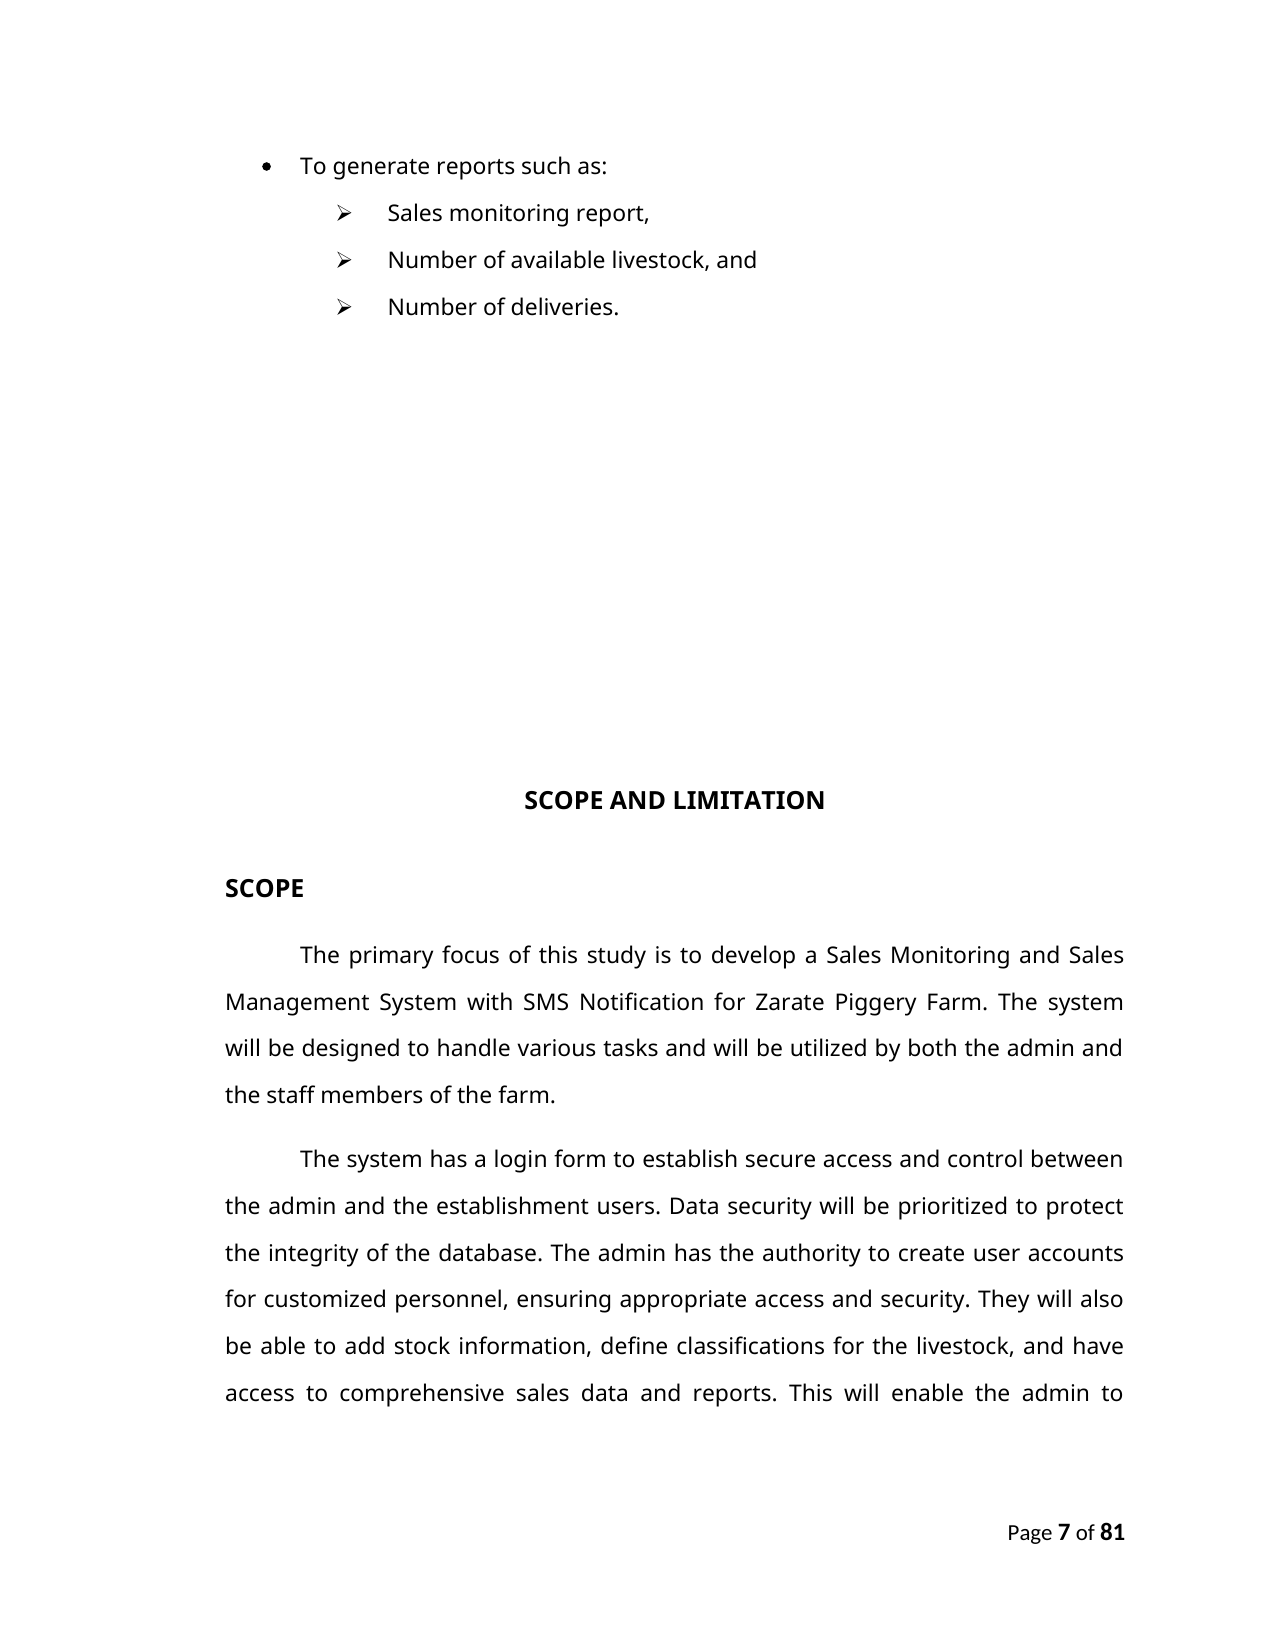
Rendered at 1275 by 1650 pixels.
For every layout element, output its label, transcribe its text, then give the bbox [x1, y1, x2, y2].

text SCOPE AND LIMITATION [225, 782, 1125, 816]
text SCOPE [225, 871, 1125, 905]
text The primary focus of this study is to develop a Sales Monitoring and Sales Management System with SMS Notification for Zarate Piggery Farm. The system will be designed to handle various tasks and will be utilized by both the admin and the staff members of the farm. [225, 938, 1125, 1110]
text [225, 1143, 1125, 1408]
list To generate reports such as: [262, 150, 1125, 181]
list Number of available livestock, and [335, 244, 1125, 275]
list Number of deliveries. [335, 291, 1125, 322]
list Sales monitoring report, [335, 197, 1125, 228]
